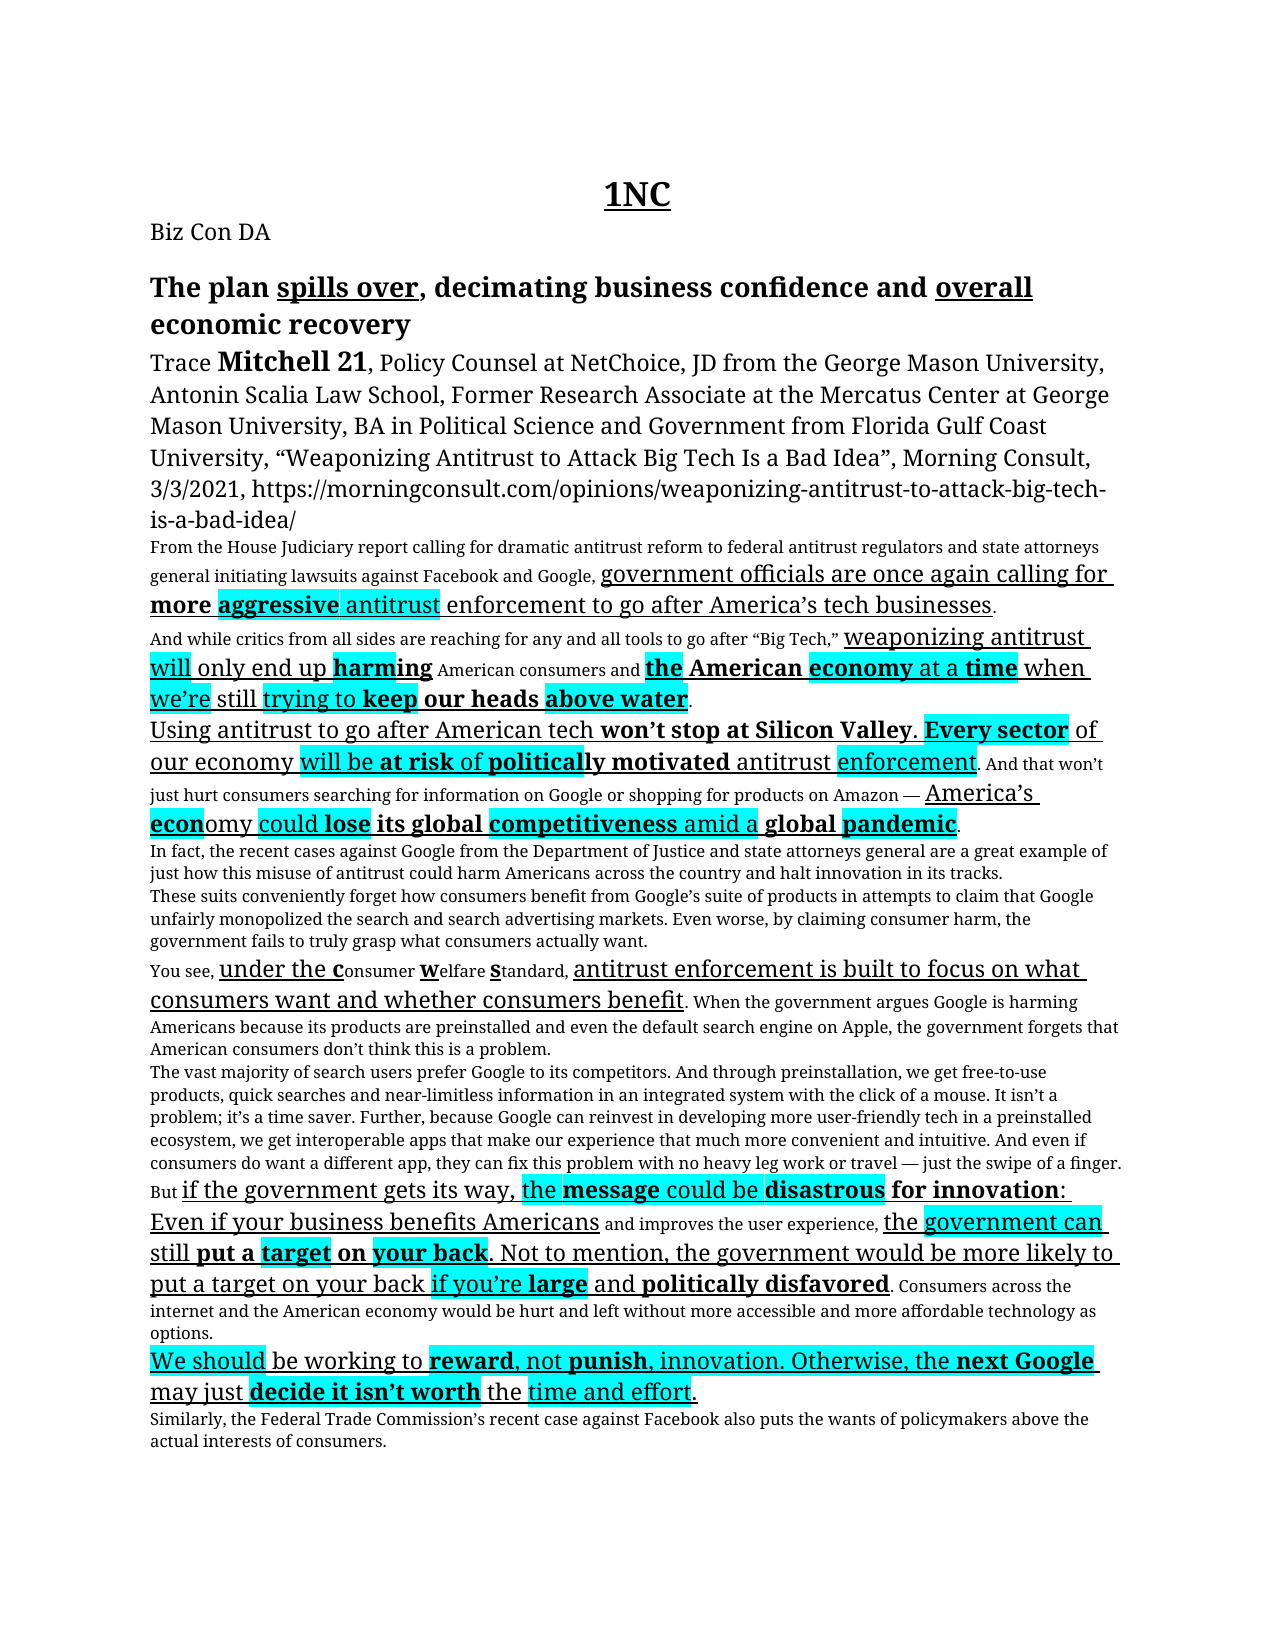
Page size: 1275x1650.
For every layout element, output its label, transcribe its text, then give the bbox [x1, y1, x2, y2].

text But if the government gets its way, the message could be disastrous for innovation: Even if your business benefits Americans and improves the user experience, the government can still put a target on your back. Not to mention, the government would be more likely to put a target on your back if you’re large and politically disfavored. Consumers across the internet and the American economy would be hurt and left without more accessible and more affordable technology as options. [150, 1174, 1125, 1344]
text In fact, the recent cases against Google from the Department of Justice and state attorneys general are a great example of just how this misuse of antitrust could harm Americans across the country and halt innovation in its tracks. [150, 839, 1125, 884]
text Using antitrust to go after American tech won’t stop at Silicon Valley. Every sector of our economy will be at risk of politically motivated antitrust enforcement. And that won’t just hurt consumers searching for information on Google or shopping for products on Amazon — America’s economy could lose its global competitiveness amid a global pandemic. [150, 714, 1125, 839]
text We should be working to reward, not punish, innovation. Otherwise, the next Google may just decide it isn’t worth the time and effort. [150, 1344, 1125, 1407]
subtitle 1NC [150, 171, 1125, 216]
text And while critics from all sides are reaching for any and all tools to go after “Big Tech,” weaponizing antitrust will only end up harming American consumers and the American economy at a time when we’re still trying to keep our heads above water. [150, 620, 1125, 714]
text These suits conveniently forget how consumers benefit from Google’s suite of products in attempts to claim that Google unfairly monopolized the search and search advertising markets. Even worse, by claiming consumer harm, the government fails to truly grasp what consumers actually want. [150, 884, 1125, 953]
text From the House Judiciary report calling for dramatic antitrust reform to federal antitrust regulators and state attorneys general initiating lawsuits against Facebook and Google, government officials are once again calling for more aggressive antitrust enforcement to go after America’s tech businesses. [150, 535, 1125, 620]
text You see, under the consumer welfare standard, antitrust enforcement is built to focus on what consumers want and whether consumers benefit. When the government argues Google is harming Americans because its products are preinstalled and even the default search engine on Apple, the government forgets that American consumers don’t think this is a problem. [150, 953, 1125, 1061]
subtitle The plan spills over, decimating business confidence and overall economic recovery [150, 268, 1125, 342]
text Similarly, the Federal Trade Commission’s recent case against Facebook also puts the wants of policymakers above the actual interests of consumers. [150, 1407, 1125, 1452]
text Biz Con DA [150, 216, 1125, 247]
text The vast majority of search users prefer Google to its competitors. And through preinstallation, we get free-to-use products, quick searches and near-limitless information in an integrated system with the click of a mouse. It isn’t a problem; it’s a time saver. Further, because Google can reinvest in developing more user-friendly tech in a preinstalled ecosystem, we get interoperable apps that make our experience that much more convenient and intuitive. And even if consumers do want a different app, they can fix this problem with no heavy leg work or travel — just the swipe of a finger. [150, 1061, 1125, 1174]
text Trace Mitchell 21, Policy Counsel at NetChoice, JD from the George Mason University, Antonin Scalia Law School, Former Research Associate at the Mercatus Center at George Mason University, BA in Political Science and Government from Florida Gulf Coast University, “Weaponizing Antitrust to Attack Big Tech Is a Bad Idea”, Morning Consult, 3/3/2021, https://morningconsult.com/opinions/weaponizing-antitrust-to-attack-big-tech-is-a-bad-idea/ [150, 342, 1125, 535]
